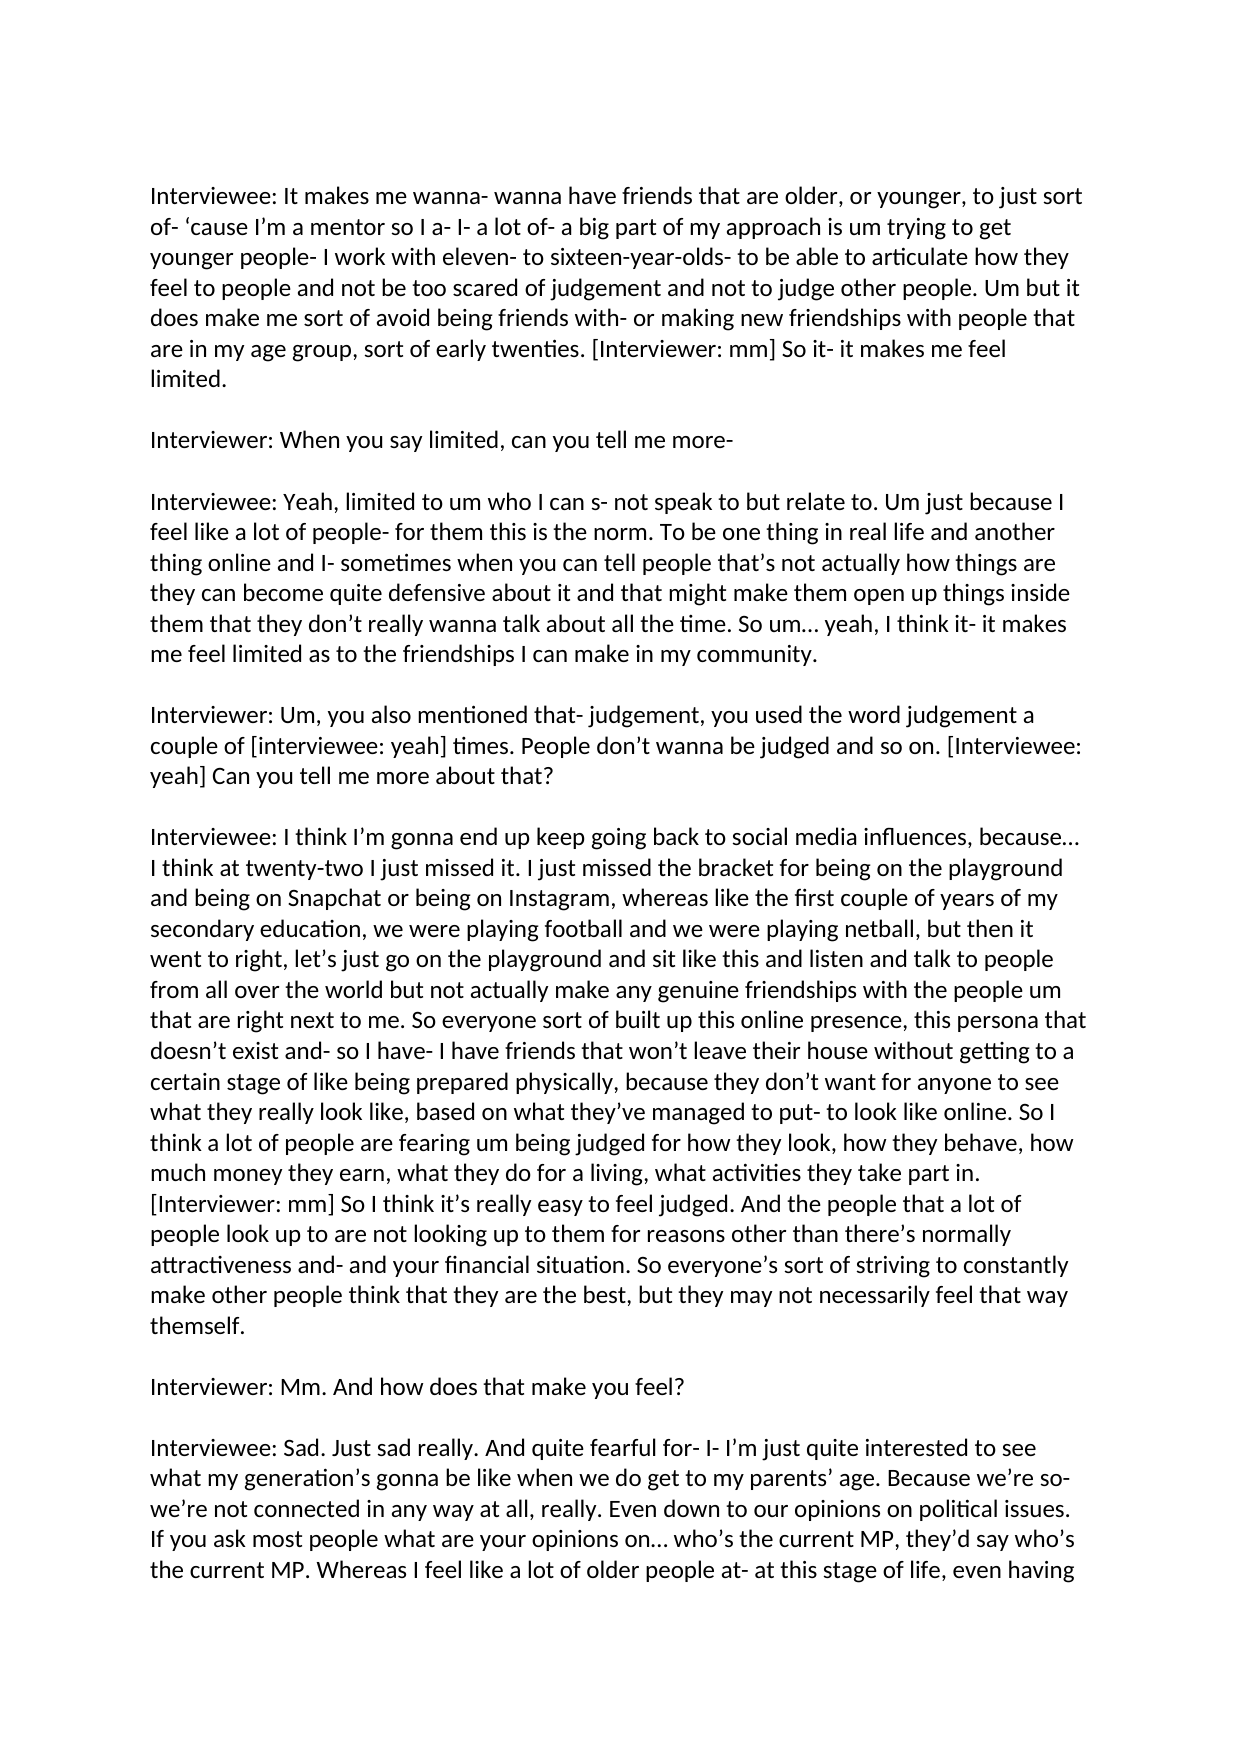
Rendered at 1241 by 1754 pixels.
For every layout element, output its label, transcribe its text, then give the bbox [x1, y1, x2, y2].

text Interviewer: Um, you also mentioned that- judgement, you used the word judgement a couple of [interviewee: yeah] times. People don’t wanna be judged and so on. [Interviewee: yeah] Can you tell me more about that? [150, 699, 1090, 791]
text Interviewee: Yeah, limited to um who I can s- not speak to but relate to. Um just because I feel like a lot of people- for them this is the norm. To be one thing in real life and another thing online and I- sometimes when you can tell people that’s not actually how things are they can become quite defensive about it and that might make them open up things inside them that they don’t really wanna talk about all the time. So um… yeah, I think it- it makes me feel limited as to the friendships I can make in my community. [150, 486, 1090, 669]
text Interviewer: When you say limited, can you tell me more- [150, 425, 1090, 455]
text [150, 1432, 1090, 1584]
text Interviewee: It makes me wanna- wanna have friends that are older, or younger, to just sort of- ‘cause I’m a mentor so I a- I- a lot of- a big part of my approach is um trying to get younger people- I work with eleven- to sixteen-year-olds- to be able to articulate how they feel to people and not be too scared of judgement and not to judge other people. Um but it does make me sort of avoid being friends with- or making new friendships with people that are in my age group, sort of early twenties. [Interviewer: mm] So it- it makes me feel limited. [150, 181, 1090, 394]
text Interviewee: I think I’m gonna end up keep going back to social media influences, because… I think at twenty-two I just missed it. I just missed the bracket for being on the playground and being on Snapchat or being on Instagram, whereas like the first couple of years of my secondary education, we were playing football and we were playing netball, but then it went to right, let’s just go on the playground and sit like this and listen and talk to people from all over the world but not actually make any genuine friendships with the people um that are right next to me. So everyone sort of built up this online presence, this persona that doesn’t exist and- so I have- I have friends that won’t leave their house without getting to a certain stage of like being prepared physically, because they don’t want for anyone to see what they really look like, based on what they’ve managed to put- to look like online. So I think a lot of people are fearing um being judged for how they look, how they behave, how much money they earn, what they do for a living, what activities they take part in. [Interviewer: mm] So I think it’s really easy to feel judged. And the people that a lot of people look up to are not looking up to them for reasons other than there’s normally attractiveness and- and your financial situation. So everyone’s sort of striving to constantly make other people think that they are the best, but they may not necessarily feel that way themself. [150, 821, 1090, 1340]
text Interviewer: Mm. And how does that make you feel? [150, 1371, 1090, 1401]
